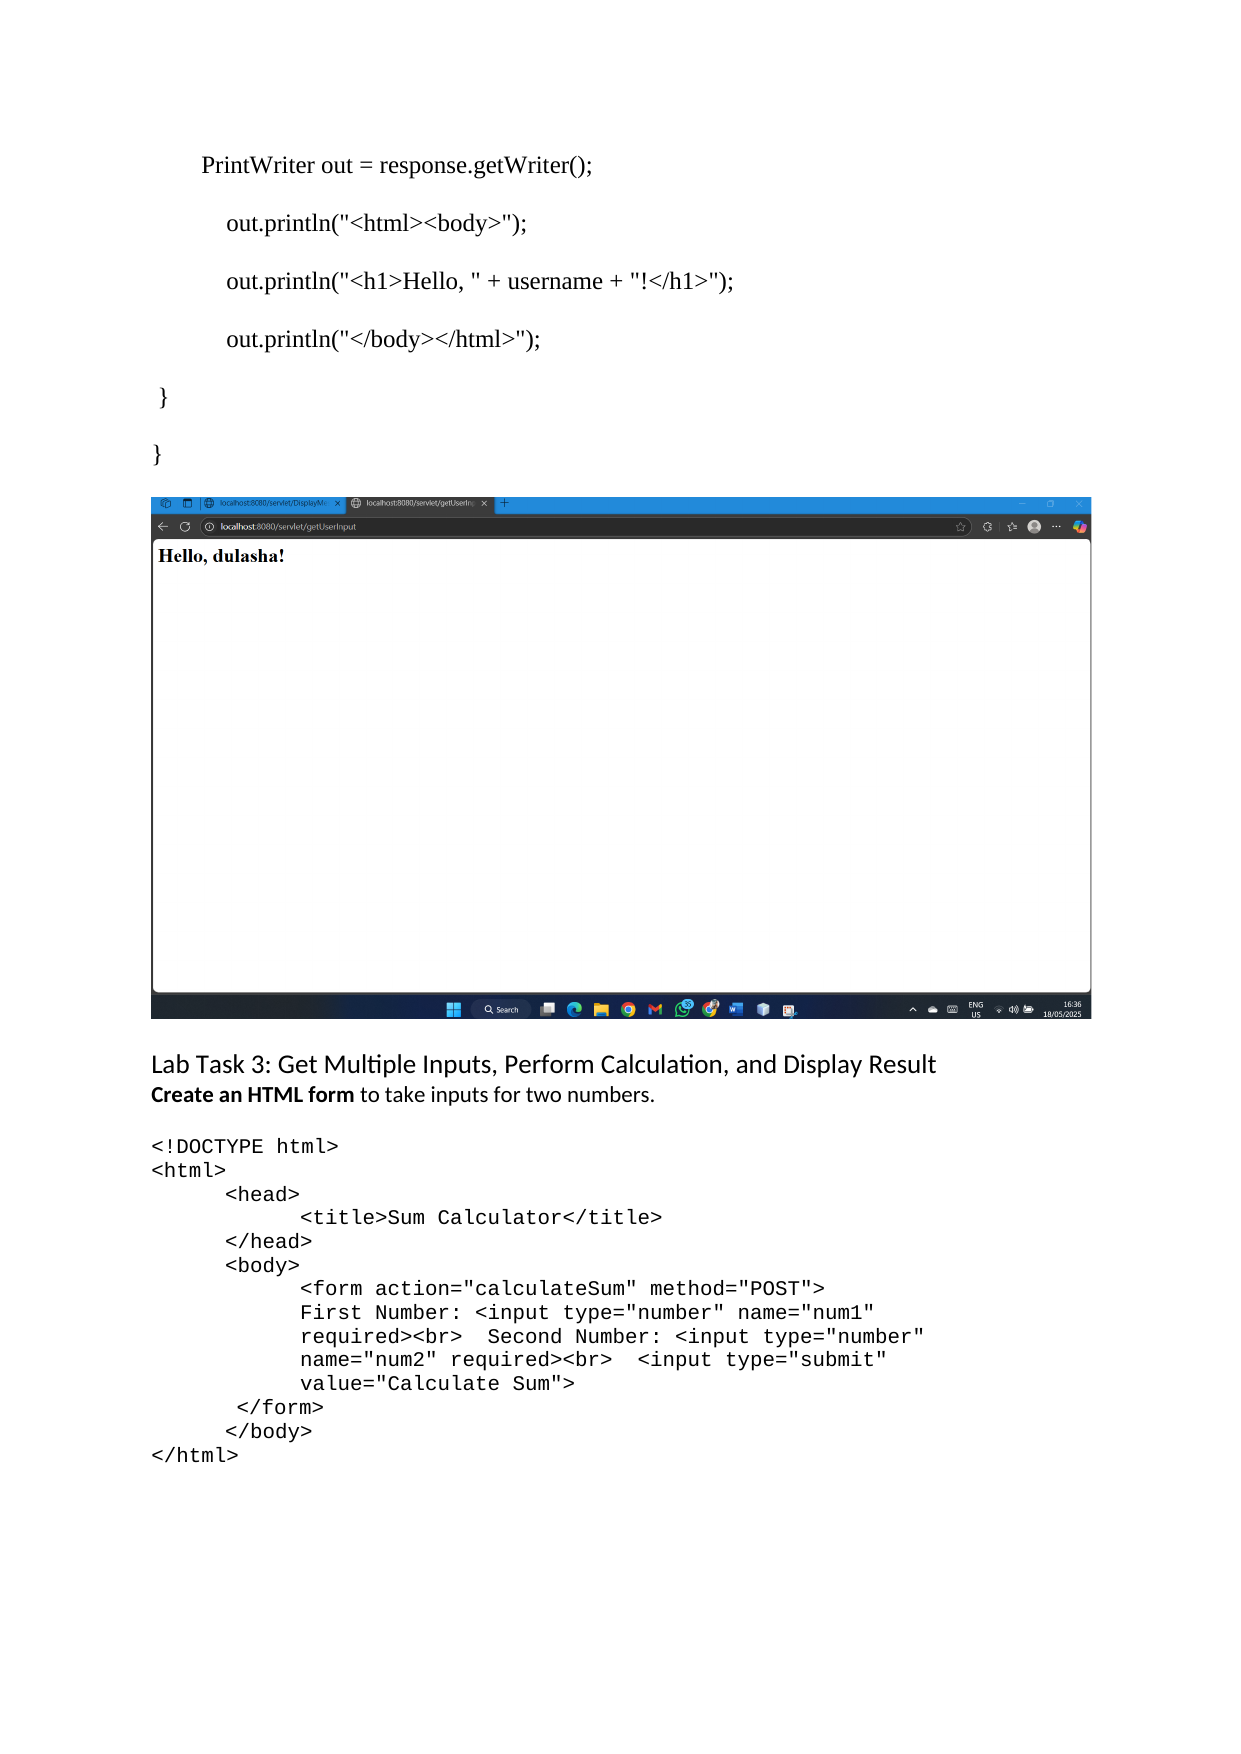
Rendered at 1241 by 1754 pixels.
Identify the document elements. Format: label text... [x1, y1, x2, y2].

text <form action="calculateSum" method="POST"> [224, 1278, 1090, 1302]
picture [151, 497, 1092, 1019]
text out.println("<html><body>"); [151, 208, 1090, 237]
text </body> [225, 1421, 1090, 1444]
text </form> [224, 1397, 1090, 1421]
text } [151, 382, 1090, 410]
text Lab Task 3: Get Multiple Inputs, Perform Calculation, and Display Result [151, 1047, 1090, 1081]
text </html> [151, 1444, 1090, 1468]
text out.println("<h1>Hello, " + username + "!</h1>"); [151, 266, 1090, 294]
text Create an HTML form to take inputs for two numbers. [151, 1081, 1090, 1108]
text } [151, 439, 1090, 468]
text <title>Sum Calculator</title> [225, 1207, 1090, 1231]
text <html> [151, 1160, 1090, 1184]
text out.println("</body></html>"); [151, 324, 1090, 352]
text PrintWriter out = response.getWriter(); [151, 150, 1090, 179]
text <body> [225, 1255, 1090, 1278]
text <head> [225, 1184, 1090, 1207]
text <!DOCTYPE html> [151, 1136, 1090, 1160]
text </head> [225, 1231, 1090, 1255]
text First Number: <input type="number" name="num1" required><br> Second Number: <input type="number" name="num2" required><br> <input type="submit" value="Calculate Sum"> [300, 1302, 976, 1397]
